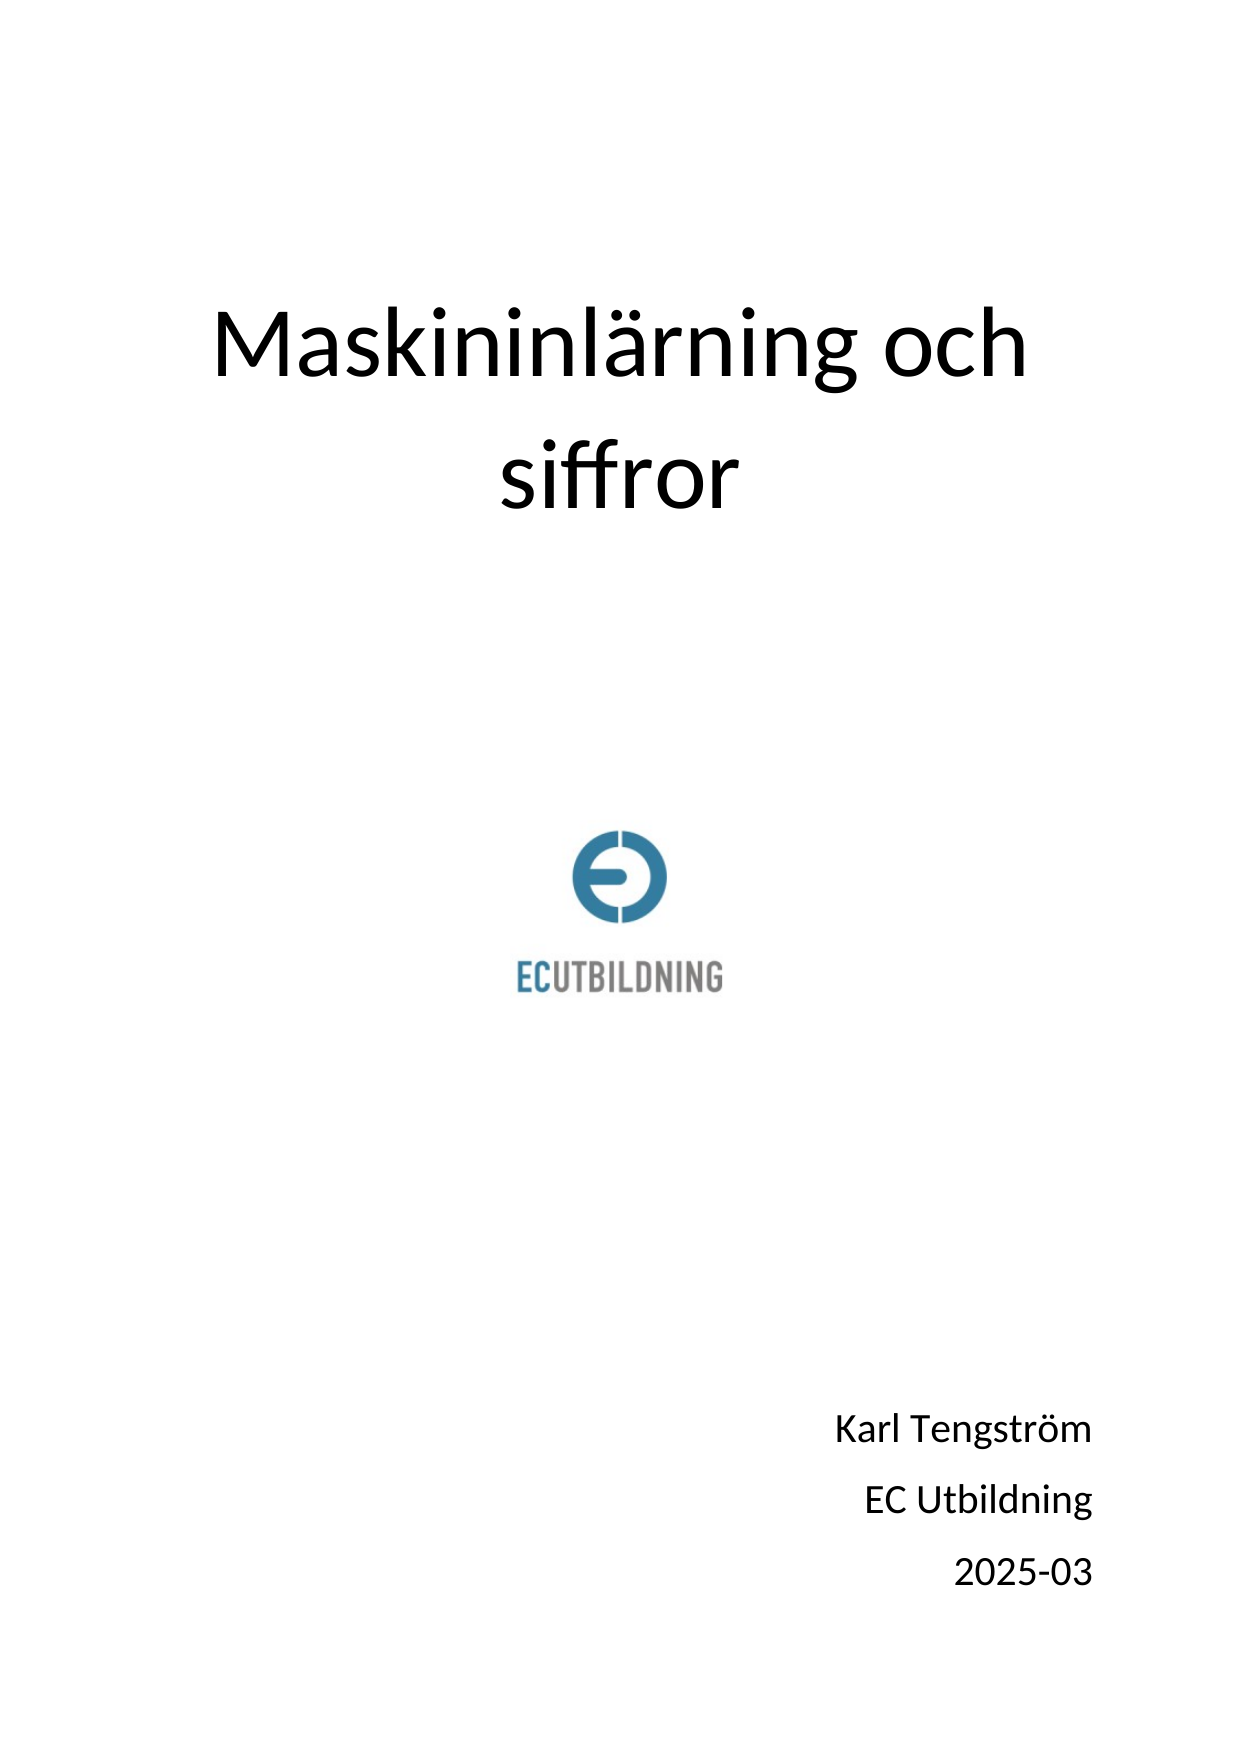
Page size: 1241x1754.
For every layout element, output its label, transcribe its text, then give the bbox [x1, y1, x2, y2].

text Maskininlärning och siffror [148, 280, 1093, 534]
text 2025-03 [148, 1545, 1093, 1596]
text EC Utbildning [148, 1473, 1093, 1524]
text Karl Tengström [148, 1402, 1093, 1453]
picture [510, 803, 725, 1019]
